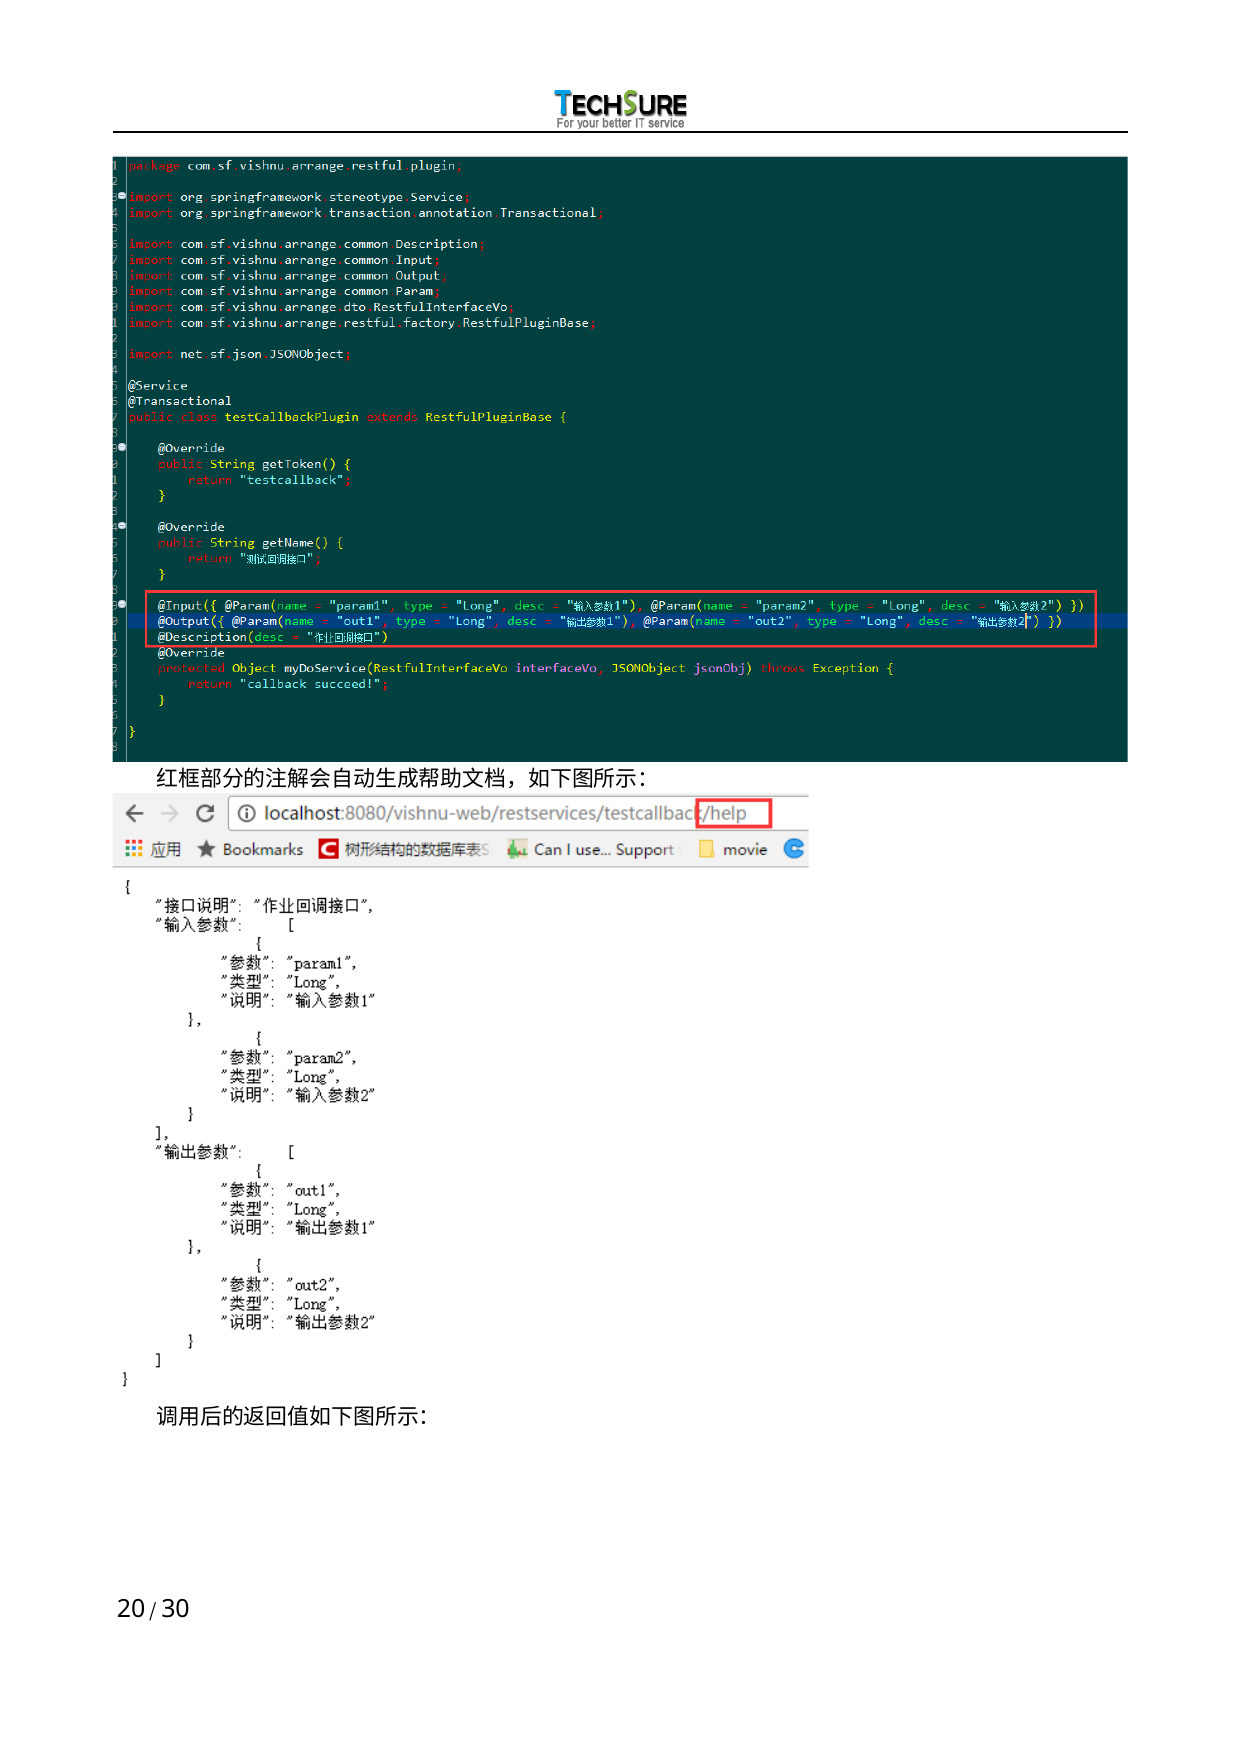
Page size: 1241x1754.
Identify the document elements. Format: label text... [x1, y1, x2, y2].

picture [112, 155, 1128, 762]
text 调用后的返回值如下图所示： [112, 1399, 1128, 1430]
picture [112, 793, 809, 1399]
text 红框部分的注解会自动生成帮助文档，如下图所示： [112, 762, 1128, 793]
picture [553, 88, 687, 129]
